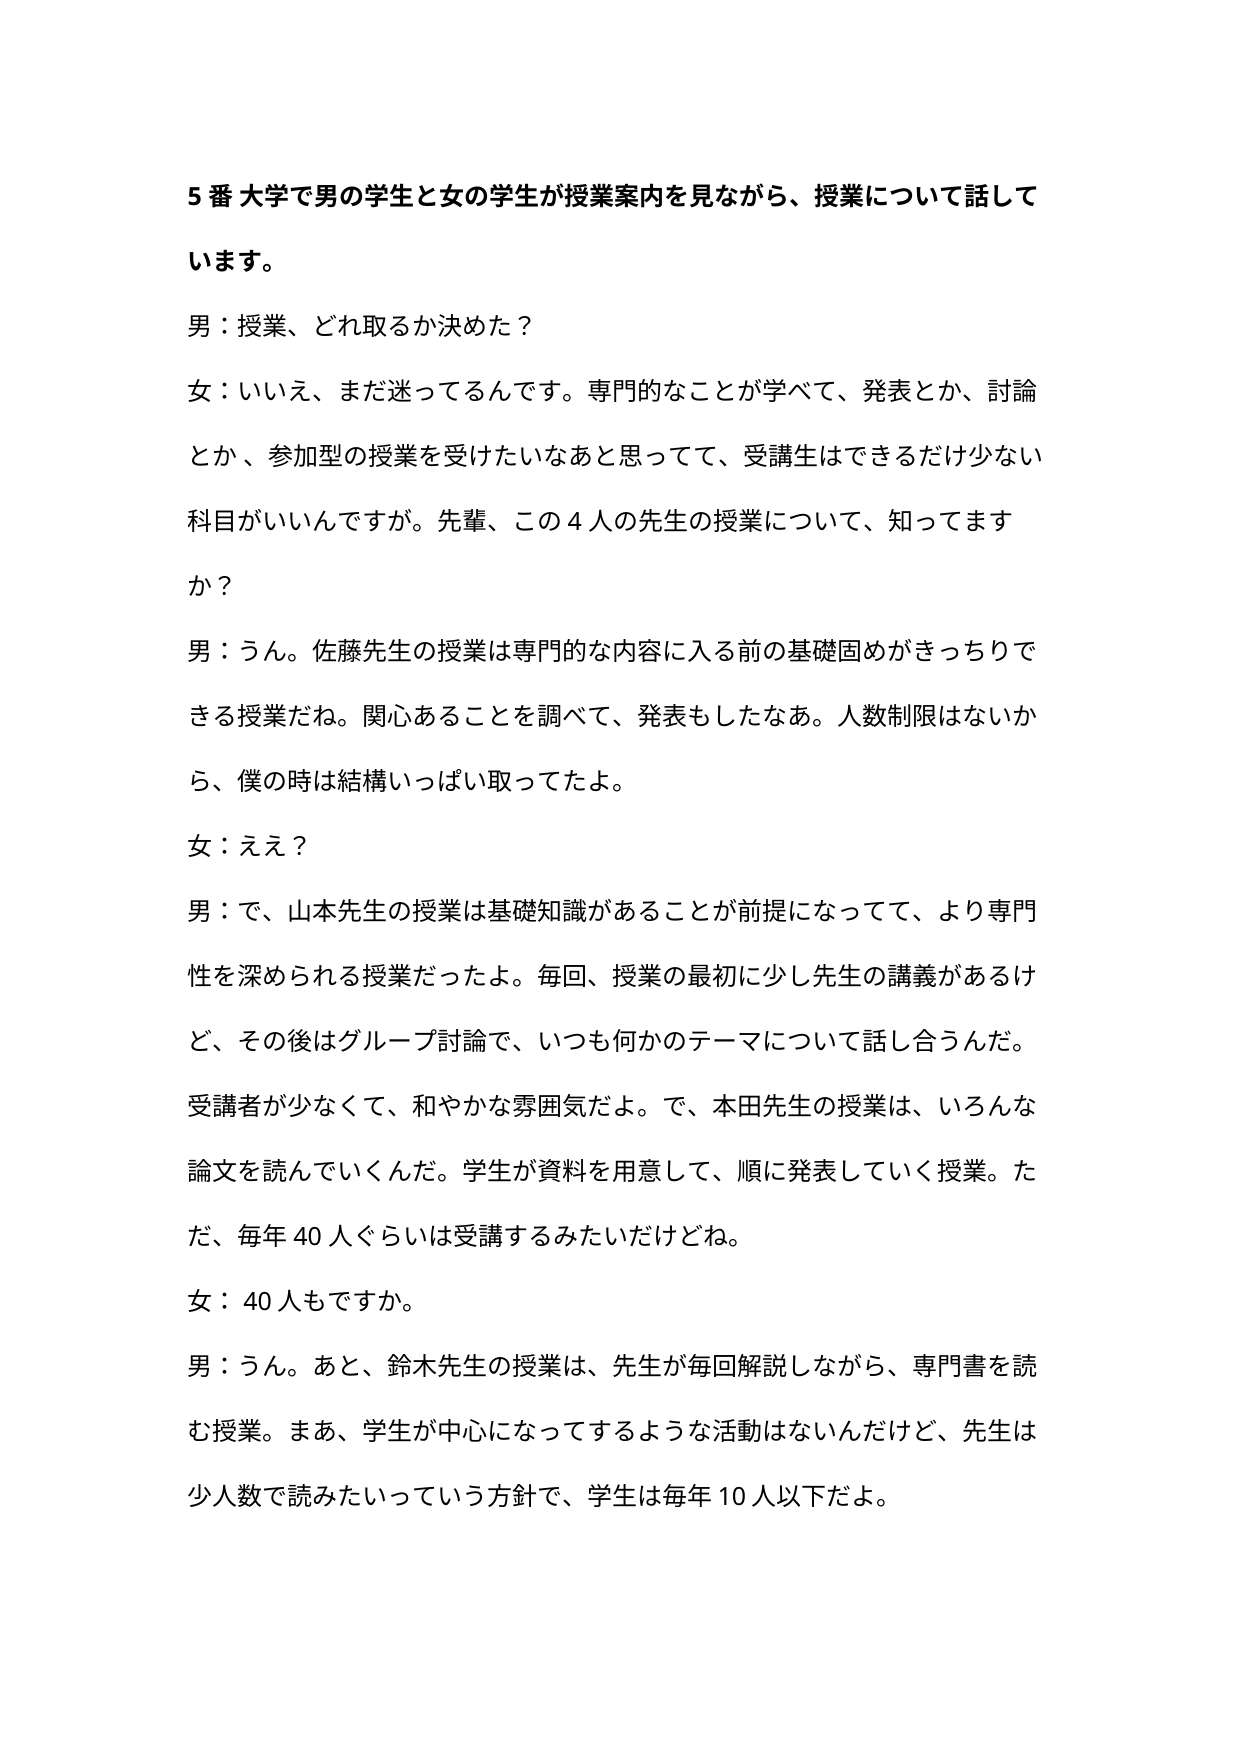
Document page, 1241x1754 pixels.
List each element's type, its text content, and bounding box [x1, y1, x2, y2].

text 女：ええ？ [187, 812, 1053, 877]
text 男：で、山本先生の授業は基礎知識があることが前提になってて、より専門性を深められる授業だったよ。毎回、授業の最初に少し先生の講義があるけど、その後はグループ討論で、いつも何かのテーマについて話し合うんだ。受講者が少なくて、和やかな雰囲気だよ。で、本田先生の授業は、いろんな論文を読んでいくんだ。学生が資料を用意して、順に発表していく授業。ただ、毎年 40 人ぐらいは受講するみたいだけどね。 [187, 877, 1053, 1267]
text 男：うん。佐藤先生の授業は専門的な内容に入る前の基礎固めがきっちりできる授業だね。関心あることを調べて、発表もしたなあ。人数制限はないから、僕の時は結構いっぱい取ってたよ。 [187, 617, 1053, 812]
text 男：うん。あと、鈴木先生の授業は、先生が毎回解説しながら、専門書を読む授業。まあ、学生が中心になってするような活動はないんだけど、先生は少人数で読みたいっていう方針で、学生は毎年10人以下だよ。 [187, 1332, 1053, 1527]
text 女：いいえ、まだ迷ってるんです。専門的なことが学べて、発表とか、討論とか 、参加型の授業を受けたいなあと思ってて、受講生はできるだけ少ない科目がいいんですが。先輩、この4 人の先生の授業について、知ってますか？ [187, 357, 1053, 617]
text 5 番 大学で男の学生と女の学生が授業案内を見ながら、授業について話しています。 [187, 162, 1053, 292]
text 女： 40人もですか。 [187, 1267, 1053, 1332]
text 男：授業、どれ取るか決めた？ [187, 292, 1053, 357]
